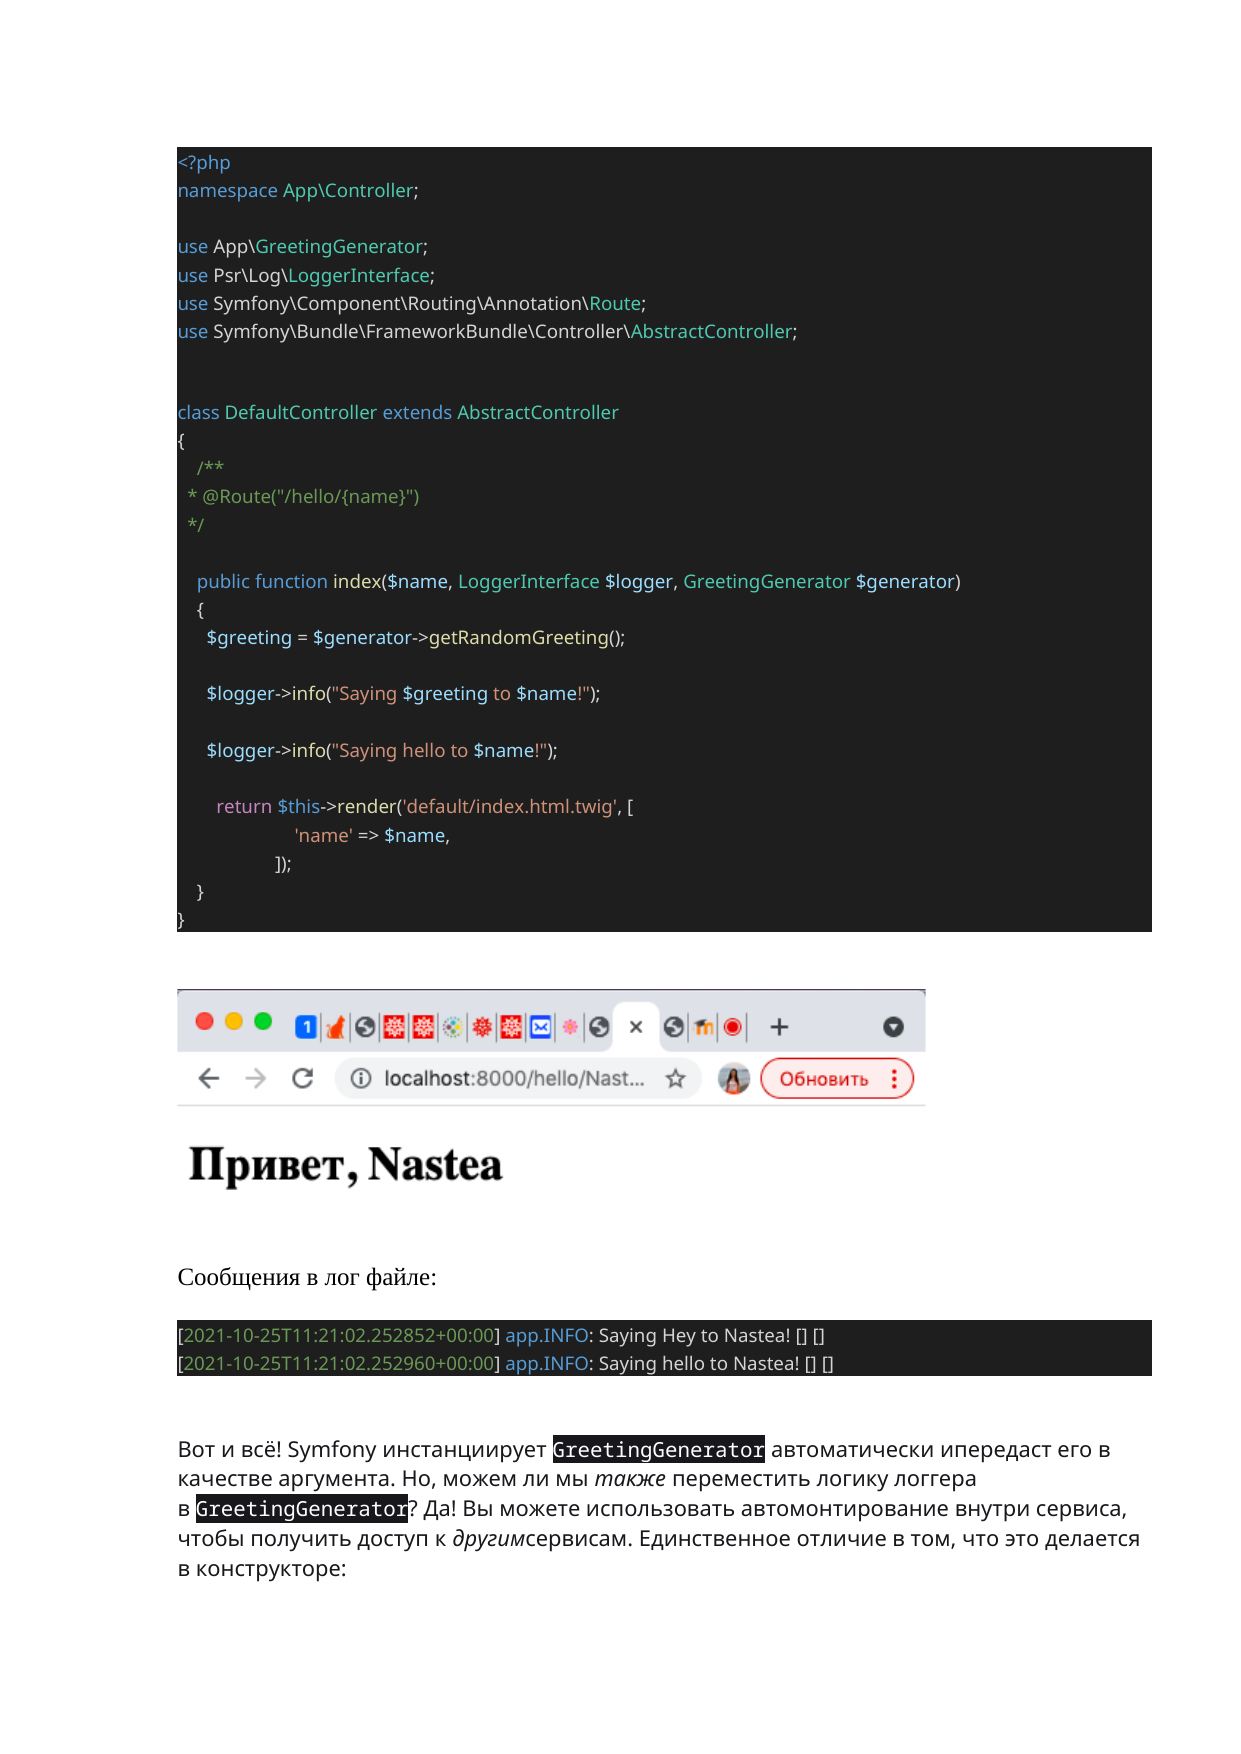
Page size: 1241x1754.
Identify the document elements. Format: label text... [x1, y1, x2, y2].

text <?php [177, 147, 1152, 175]
text use Symfony\Component\Routing\Annotation\Route; [177, 287, 1152, 316]
text namespace App\Controller; [177, 175, 1152, 203]
text use Symfony\Bundle\FrameworkBundle\Controller\AbstractController; [177, 316, 1152, 344]
text /** [177, 453, 1152, 481]
text [2021-10-25T11:21:02.252960+00:00] app.INFO: Saying hello to Nastea! [] [] [177, 1348, 1152, 1376]
text } [177, 876, 1152, 904]
text } [177, 904, 1152, 932]
text { [177, 425, 1152, 453]
text use App\GreetingGenerator; [177, 231, 1152, 259]
picture [177, 989, 926, 1234]
text [2021-10-25T11:21:02.252852+00:00] app.INFO: Saying Hey to Nastea! [] [] [177, 1320, 1152, 1348]
text Вот и всё! Symfony инстанциирует GreetingGenerator автоматически ипередаст его в качестве аргумента. Но, можем ли мы также переместить логику логгера в GreetingGenerator? Да! Вы можете использовать автомонтирование внутри сервиса, чтобы получить доступ к другимсервисам. Единственное отличие в том, что это делается в конструкторе: [177, 1433, 1152, 1582]
text public function index($name, LoggerInterface $logger, GreetingGenerator $generator) [177, 566, 1152, 594]
text class DefaultController extends AbstractController [177, 397, 1152, 425]
text ]); [177, 847, 1152, 876]
text * @Route("/hello/{name}") [177, 481, 1152, 509]
text $logger->info("Saying $greeting to $name!"); [177, 678, 1152, 706]
text $logger->info("Saying hello to $name!"); [177, 735, 1152, 763]
text */ [177, 509, 1152, 537]
text $greeting = $generator->getRandomGreeting(); [177, 622, 1152, 650]
text use Psr\Log\LoggerInterface; [177, 259, 1152, 287]
text 'name' => $name, [177, 819, 1152, 847]
text { [177, 594, 1152, 622]
text Сообщения в лог файле: [177, 1262, 1152, 1291]
text return $this->render('default/index.html.twig', [ [177, 791, 1152, 819]
